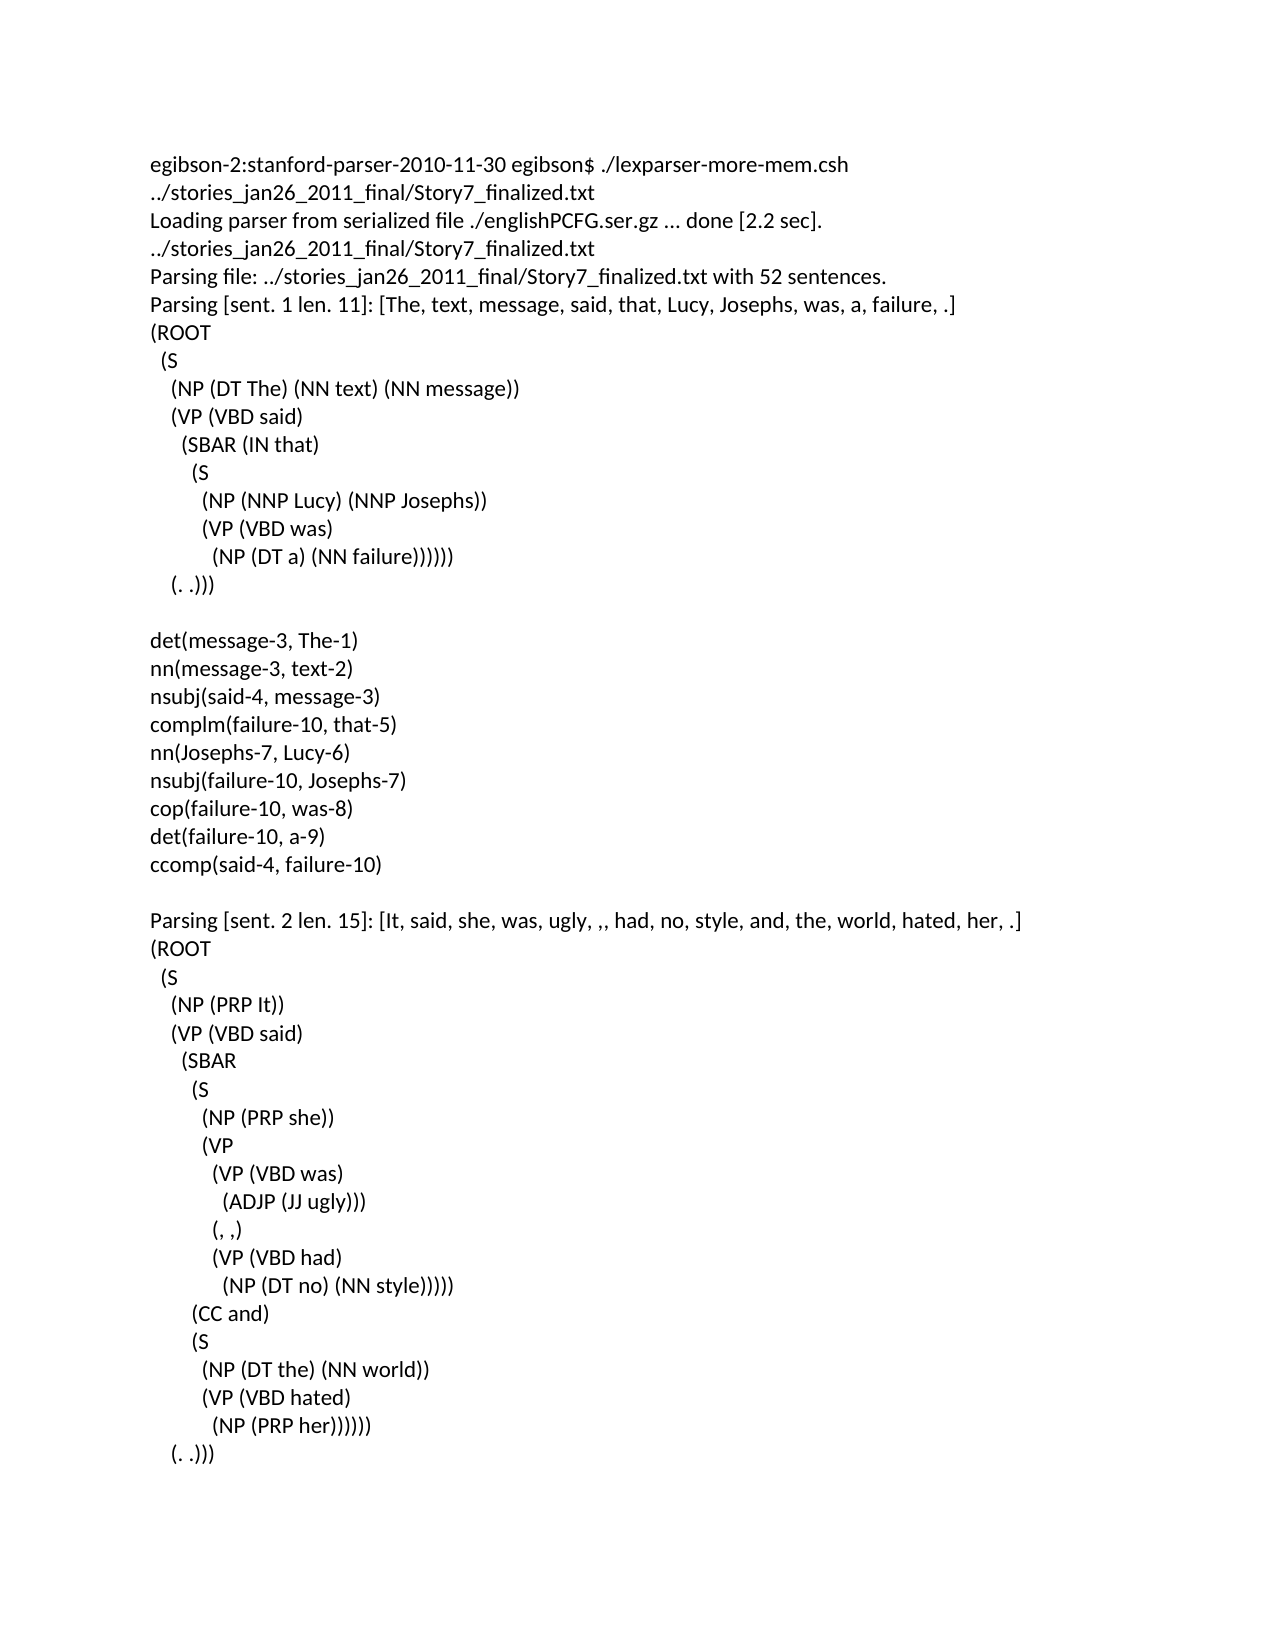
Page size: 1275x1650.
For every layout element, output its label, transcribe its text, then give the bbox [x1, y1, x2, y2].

text (NP (PRP her)))))) [150, 1411, 1125, 1439]
text det(failure-10, a-9) [150, 822, 1125, 851]
text ../stories_jan26_2011_final/Story7_finalized.txt [150, 234, 1125, 262]
text nsubj(said-4, message-3) [150, 682, 1125, 710]
text complm(failure-10, that-5) [150, 710, 1125, 738]
text (S [150, 458, 1125, 486]
text (VP (VBD said) [150, 402, 1125, 430]
text nsubj(failure-10, Josephs-7) [150, 766, 1125, 794]
text (VP (VBD had) [150, 1243, 1125, 1271]
text (S [150, 1075, 1125, 1103]
text (NP (DT The) (NN text) (NN message)) [150, 374, 1125, 402]
text (, ,) [150, 1215, 1125, 1243]
text (CC and) [150, 1299, 1125, 1327]
text (VP [150, 1131, 1125, 1159]
text (NP (DT a) (NN failure)))))) [150, 542, 1125, 570]
text (NP (PRP she)) [150, 1103, 1125, 1131]
text (S [150, 1327, 1125, 1355]
text (VP (VBD hated) [150, 1383, 1125, 1411]
text (ADJP (JJ ugly))) [150, 1187, 1125, 1215]
text (NP (DT no) (NN style))))) [150, 1271, 1125, 1299]
text (VP (VBD said) [150, 1019, 1125, 1047]
text (VP (VBD was) [150, 1159, 1125, 1187]
text nn(message-3, text-2) [150, 654, 1125, 682]
text (NP (NNP Lucy) (NNP Josephs)) [150, 486, 1125, 514]
text Parsing [sent. 1 len. 11]: [The, text, message, said, that, Lucy, Josephs, was, a, failure, .] [150, 290, 1125, 318]
text (ROOT [150, 934, 1125, 963]
text (S [150, 963, 1125, 991]
text Loading parser from serialized file ./englishPCFG.ser.gz ... done [2.2 sec]. [150, 206, 1125, 234]
text (VP (VBD was) [150, 514, 1125, 542]
text det(message-3, The-1) [150, 626, 1125, 654]
text (. .))) [150, 1439, 1125, 1467]
text (SBAR (IN that) [150, 430, 1125, 458]
text nn(Josephs-7, Lucy-6) [150, 738, 1125, 766]
text (NP (PRP It)) [150, 991, 1125, 1019]
text ccomp(said-4, failure-10) [150, 851, 1125, 878]
text (SBAR [150, 1047, 1125, 1075]
text (. .))) [150, 570, 1125, 598]
text (S [150, 346, 1125, 374]
text egibson-2:stanford-parser-2010-11-30 egibson$ ./lexparser-more-mem.csh ../stories_jan26_2011_final/Story7_finalized.txt [150, 150, 1125, 206]
text Parsing [sent. 2 len. 15]: [It, said, she, was, ugly, ,, had, no, style, and, the, world, hated, her, .] [150, 907, 1125, 934]
text Parsing file: ../stories_jan26_2011_final/Story7_finalized.txt with 52 sentences. [150, 262, 1125, 290]
text (ROOT [150, 318, 1125, 346]
text (NP (DT the) (NN world)) [150, 1355, 1125, 1383]
text cop(failure-10, was-8) [150, 794, 1125, 822]
